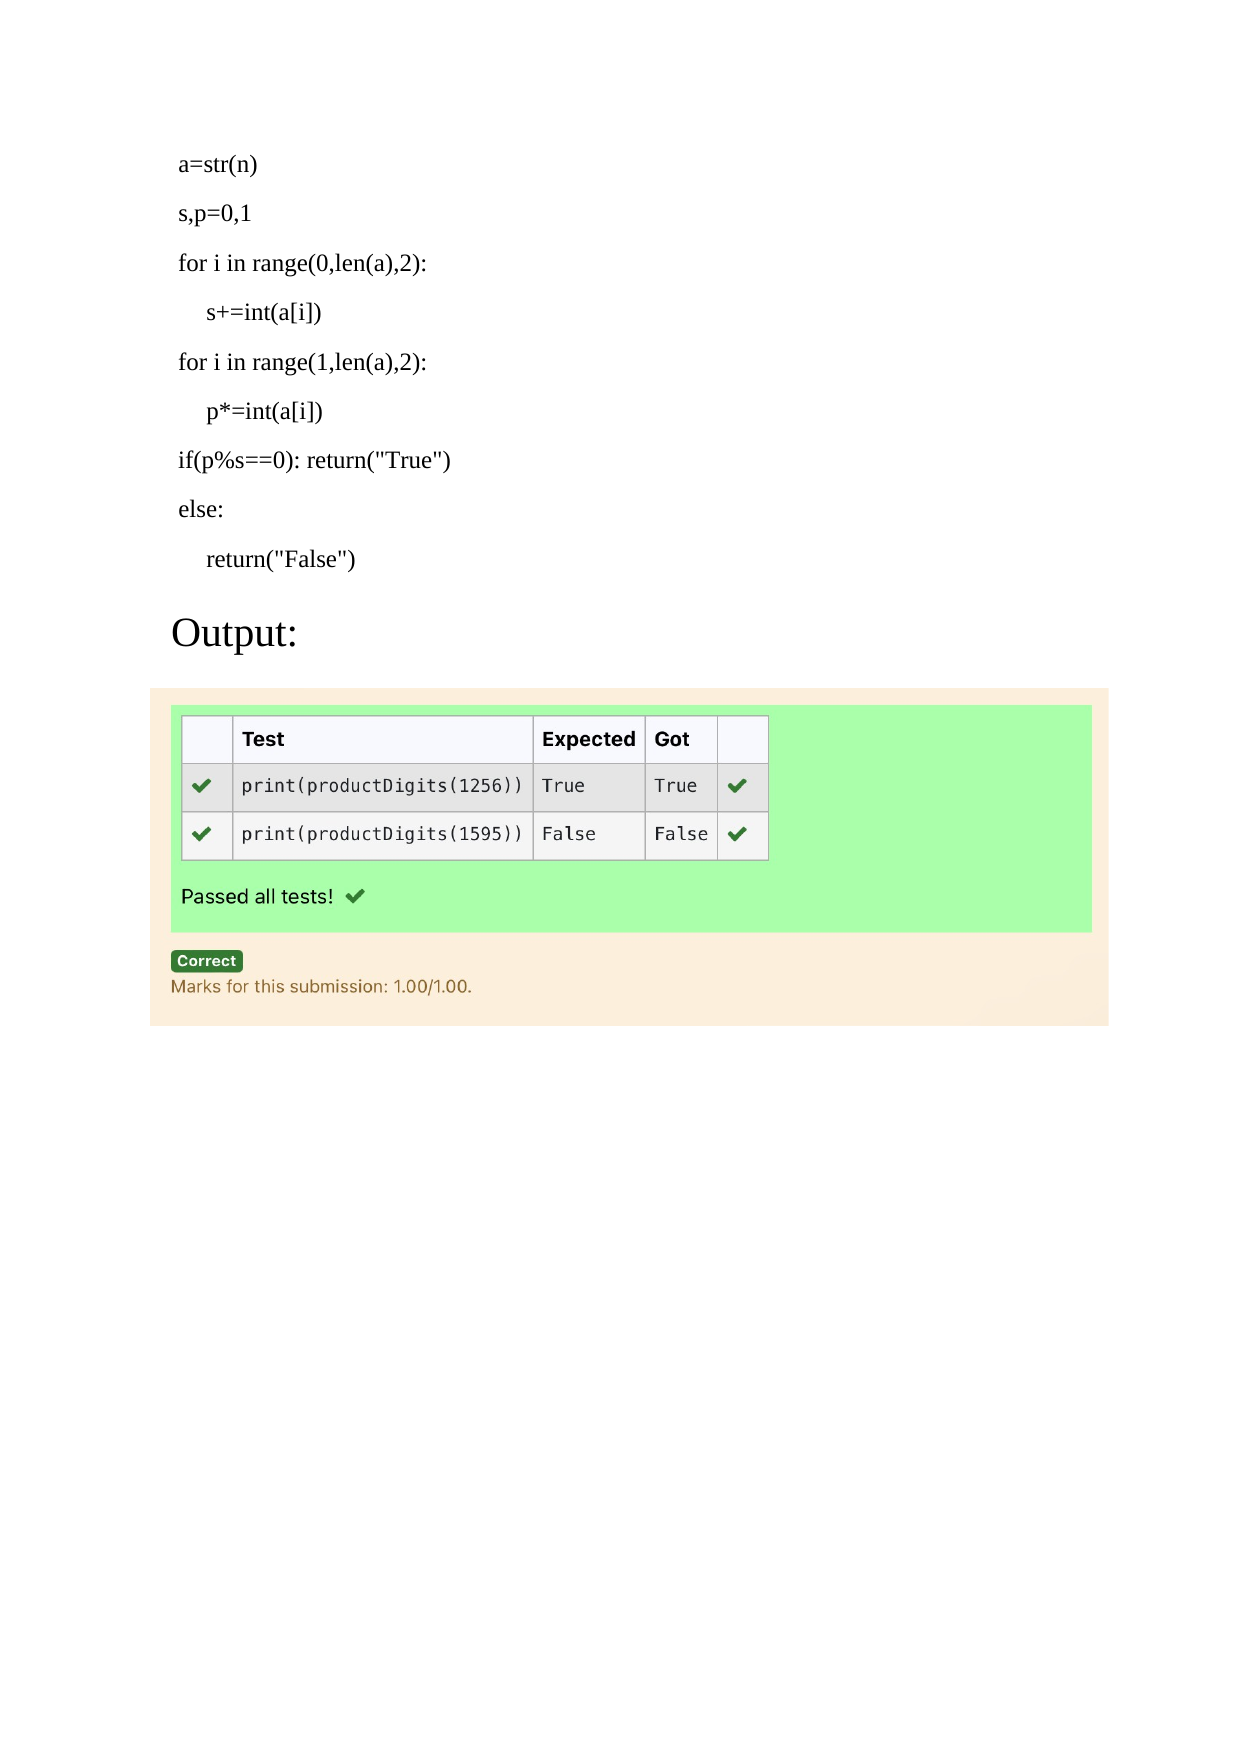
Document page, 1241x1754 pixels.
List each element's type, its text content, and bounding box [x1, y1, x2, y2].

text a=str(n) s,p=0,1 [178, 149, 290, 227]
text return("False") [206, 544, 1138, 572]
text for i in range(0,len(a),2): s+=int(a[i]) [178, 248, 492, 326]
text else: [178, 494, 1138, 523]
subtitle Output: [150, 607, 1138, 655]
text if(p%s==0): return("True") [178, 445, 462, 474]
text for i in range(1,len(a),2): p*=int(a[i]) [178, 347, 492, 425]
picture [150, 688, 1109, 1026]
